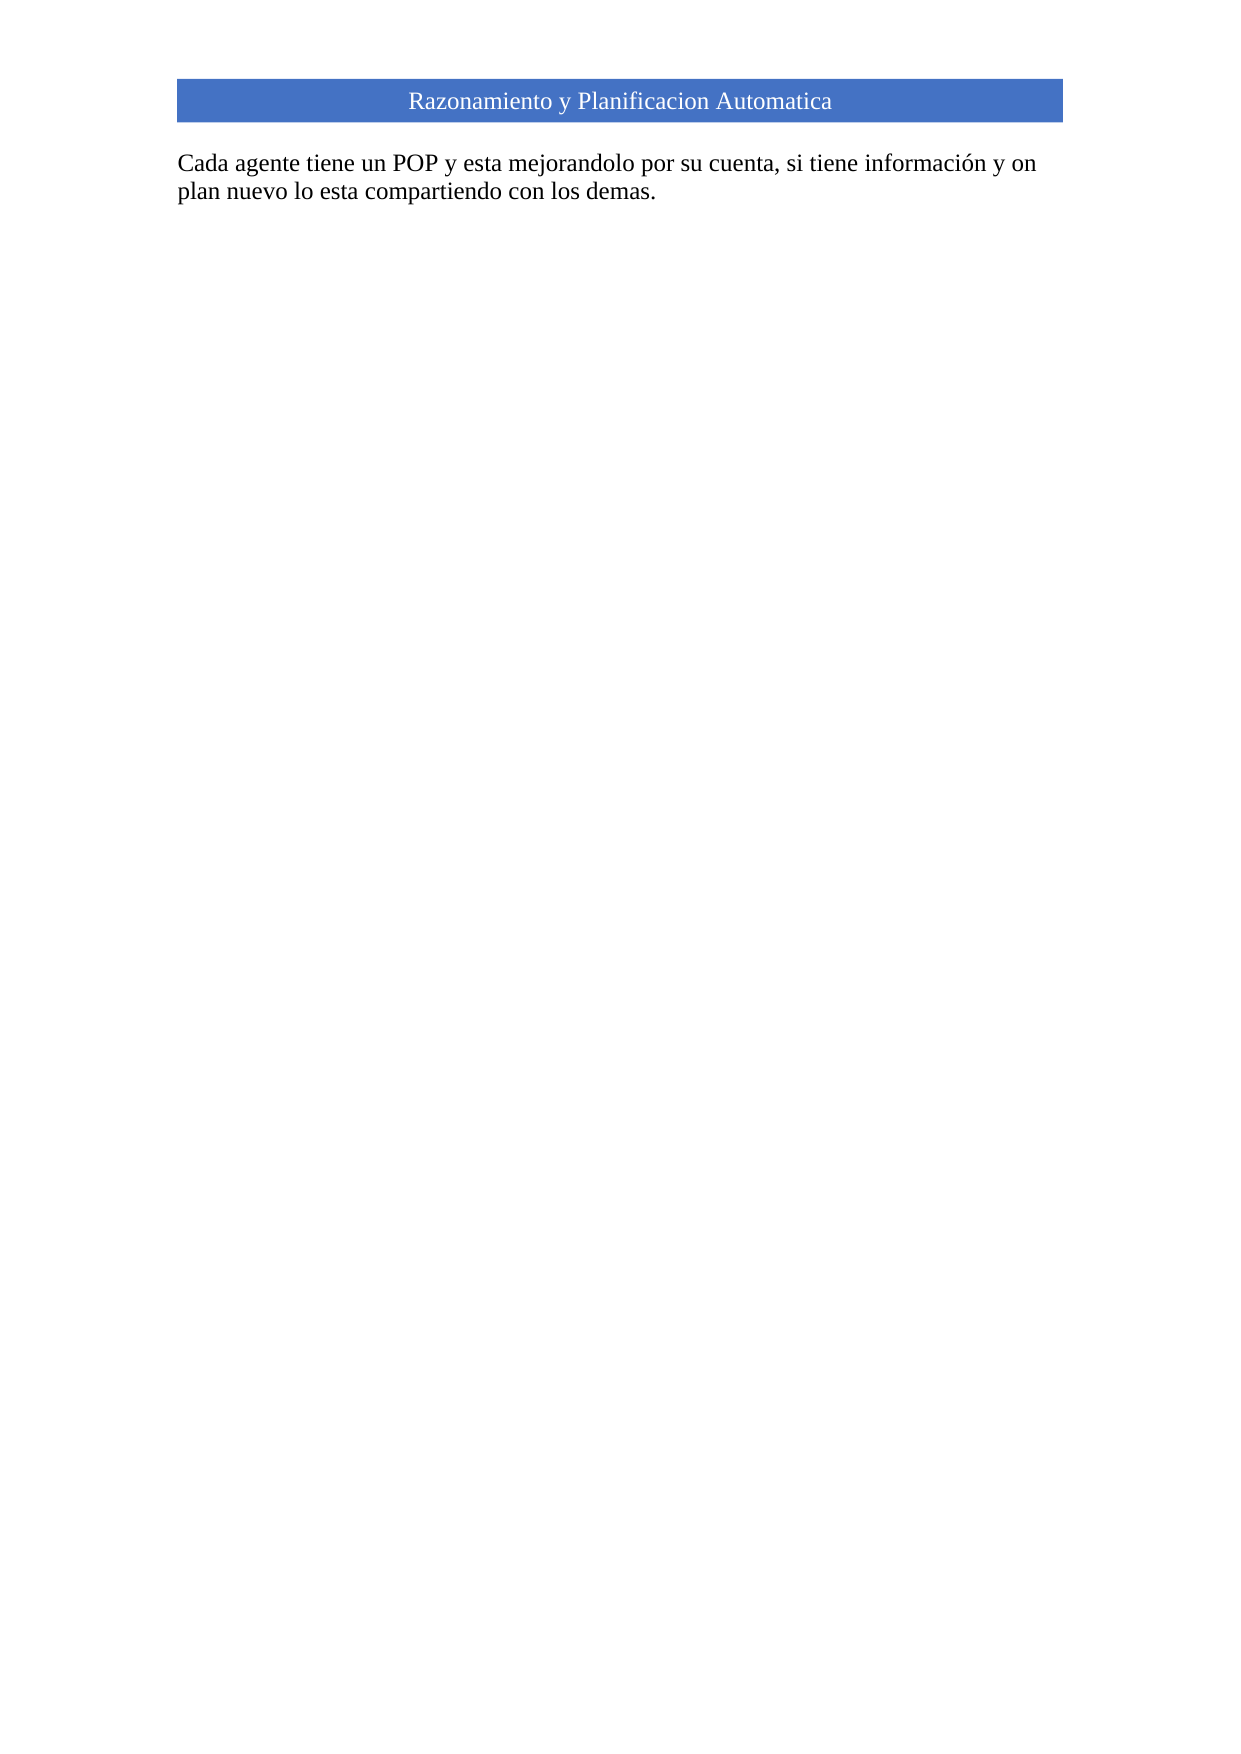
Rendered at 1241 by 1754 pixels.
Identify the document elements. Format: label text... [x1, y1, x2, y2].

text Cada agente tiene un POP y esta mejorandolo por su cuenta, si tiene información y on plan nuevo lo esta compartiendo con los demas. [177, 148, 1063, 205]
